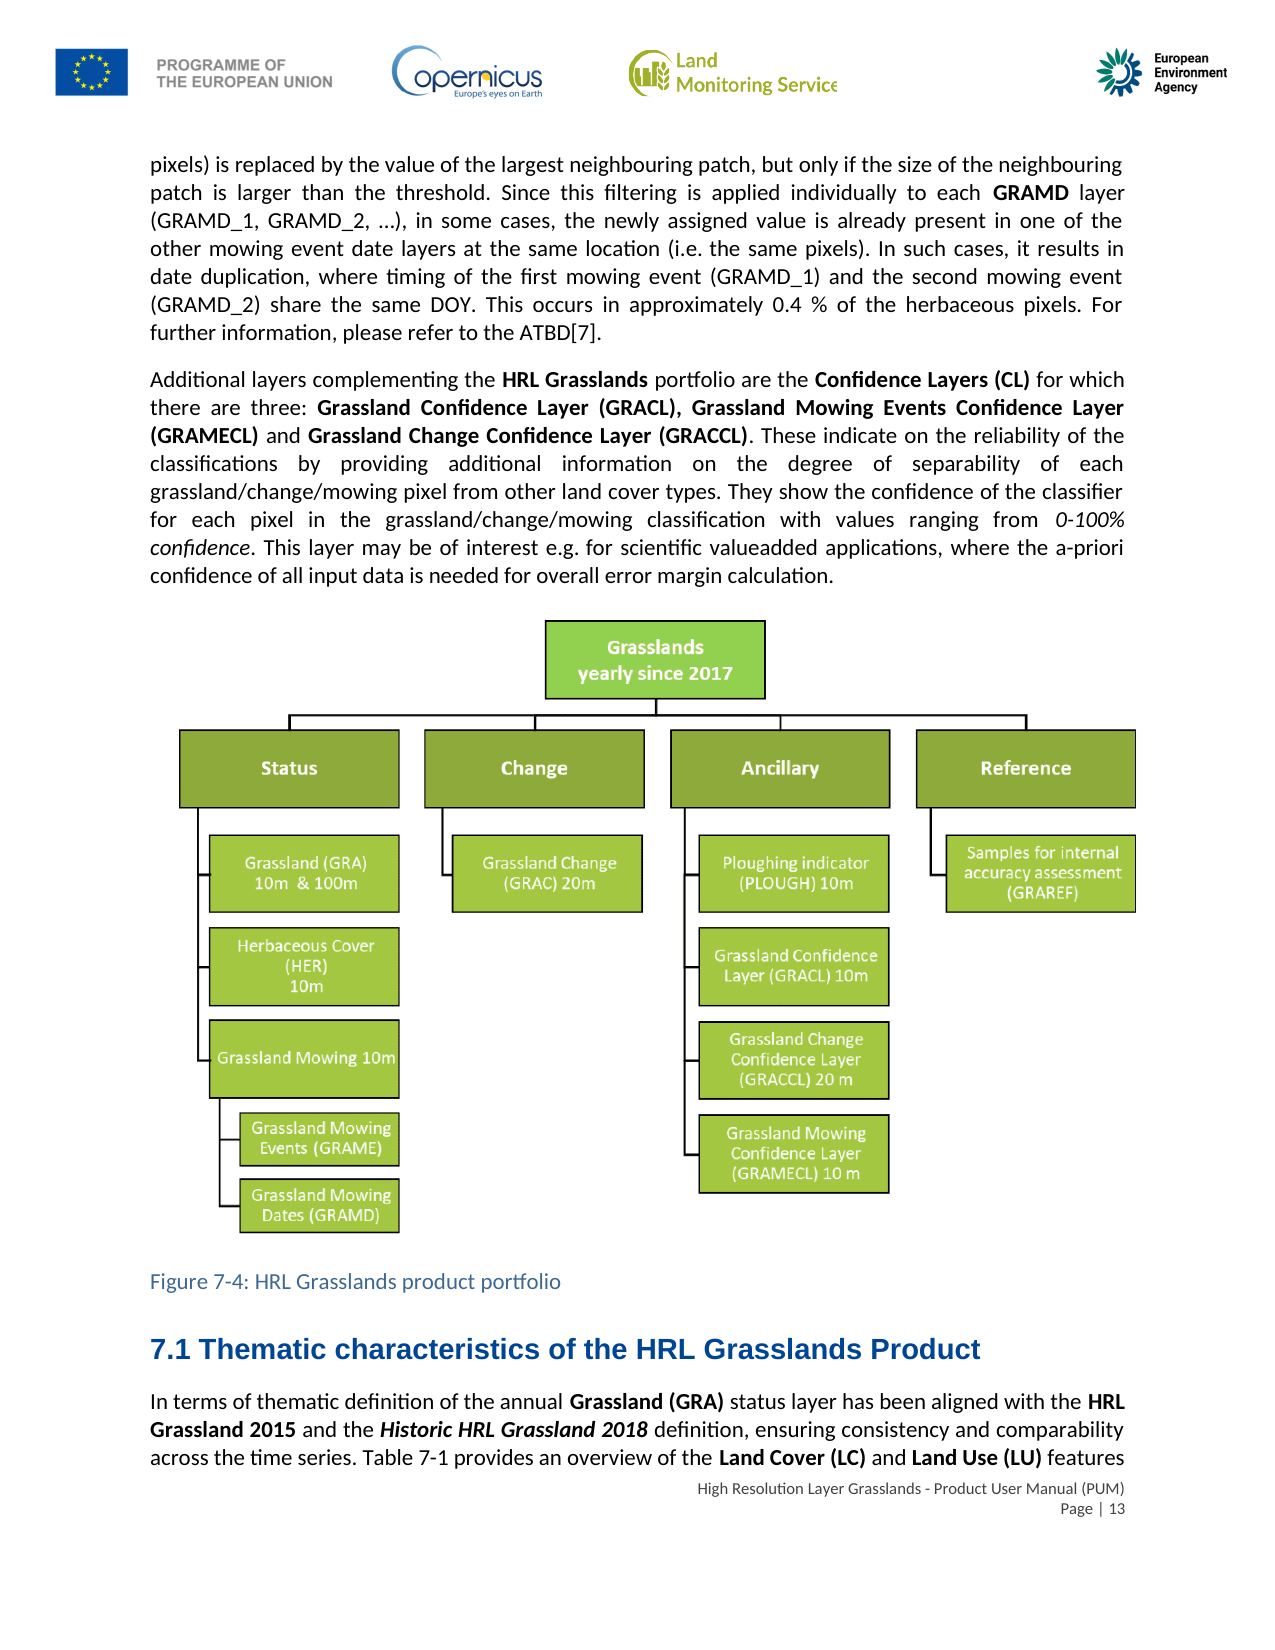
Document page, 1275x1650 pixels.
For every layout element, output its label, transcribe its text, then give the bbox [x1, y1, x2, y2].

picture [628, 50, 837, 97]
picture [168, 607, 1144, 1242]
picture [371, 15, 560, 130]
picture [29, 21, 351, 124]
subtitle 7.1 Thematic characteristics of the HRL Grasslands Product [150, 1332, 1125, 1366]
picture [1094, 46, 1228, 97]
text Figure 7-4: HRL Grasslands product portfolio [150, 1267, 1125, 1295]
text Additional layers complementing the HRL Grasslands portfolio are the Confidence Layers (CL) for which there are three: Grassland Confidence Layer (GRACL), Grassland Mowing Events Confidence Layer (GRAMECL) and Grassland Change Confidence Layer (GRACCL). These indicate on the reliability of the classifications by providing additional information on the degree of separability of each grassland/change/mowing pixel from other land cover types. They show the confidence of the classifier for each pixel in the grassland/change/mowing classification with values ranging from 0-100% confidence. This layer may be of interest e.g. for scientific valueadded applications, where the a-priori confidence of all input data is needed for overall error margin calculation. [150, 365, 1125, 589]
